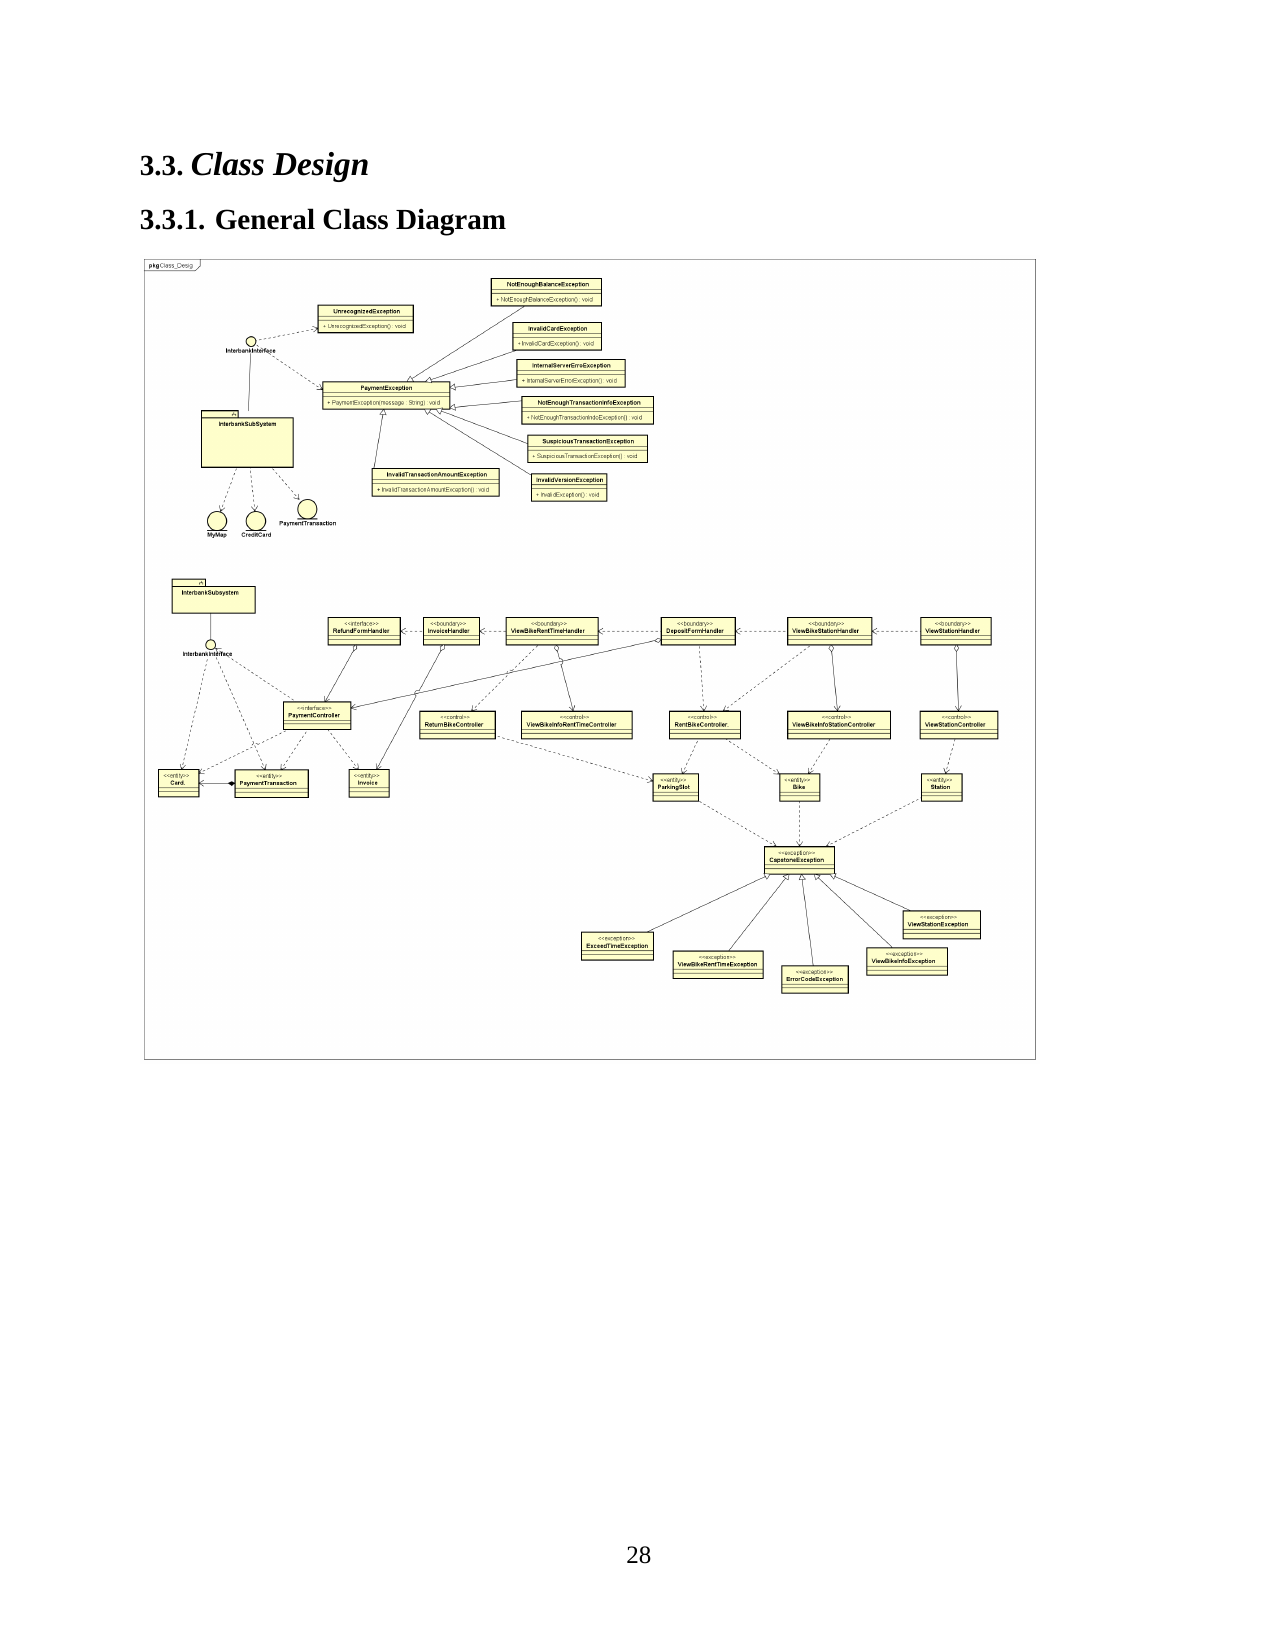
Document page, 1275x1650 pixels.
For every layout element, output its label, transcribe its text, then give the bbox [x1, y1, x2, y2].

subtitle Class Design [139, 144, 1137, 182]
subtitle General Class Diagram [139, 202, 1137, 236]
picture [139, 255, 1040, 1064]
